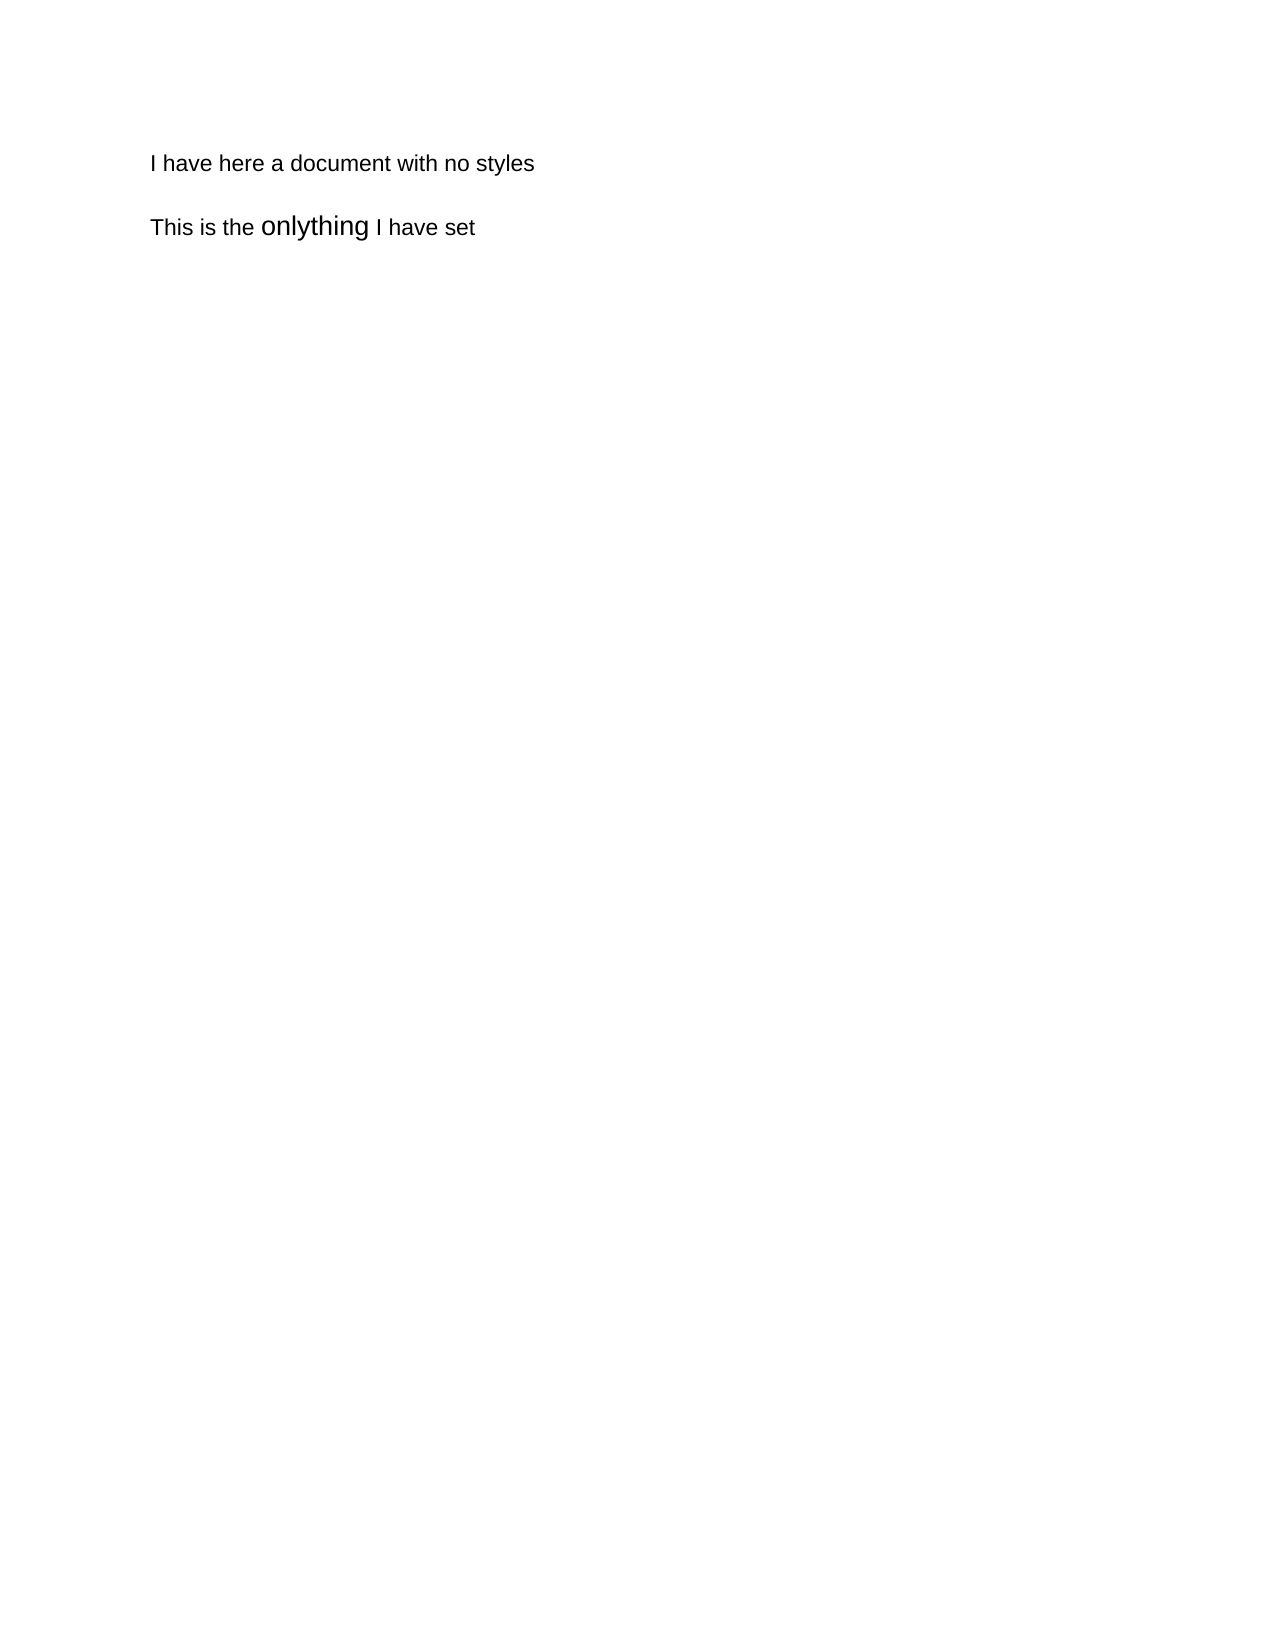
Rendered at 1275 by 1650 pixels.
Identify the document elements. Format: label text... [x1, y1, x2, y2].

text This is the onlything I have set [150, 210, 1125, 242]
text I have here a document with no styles [150, 150, 1125, 176]
